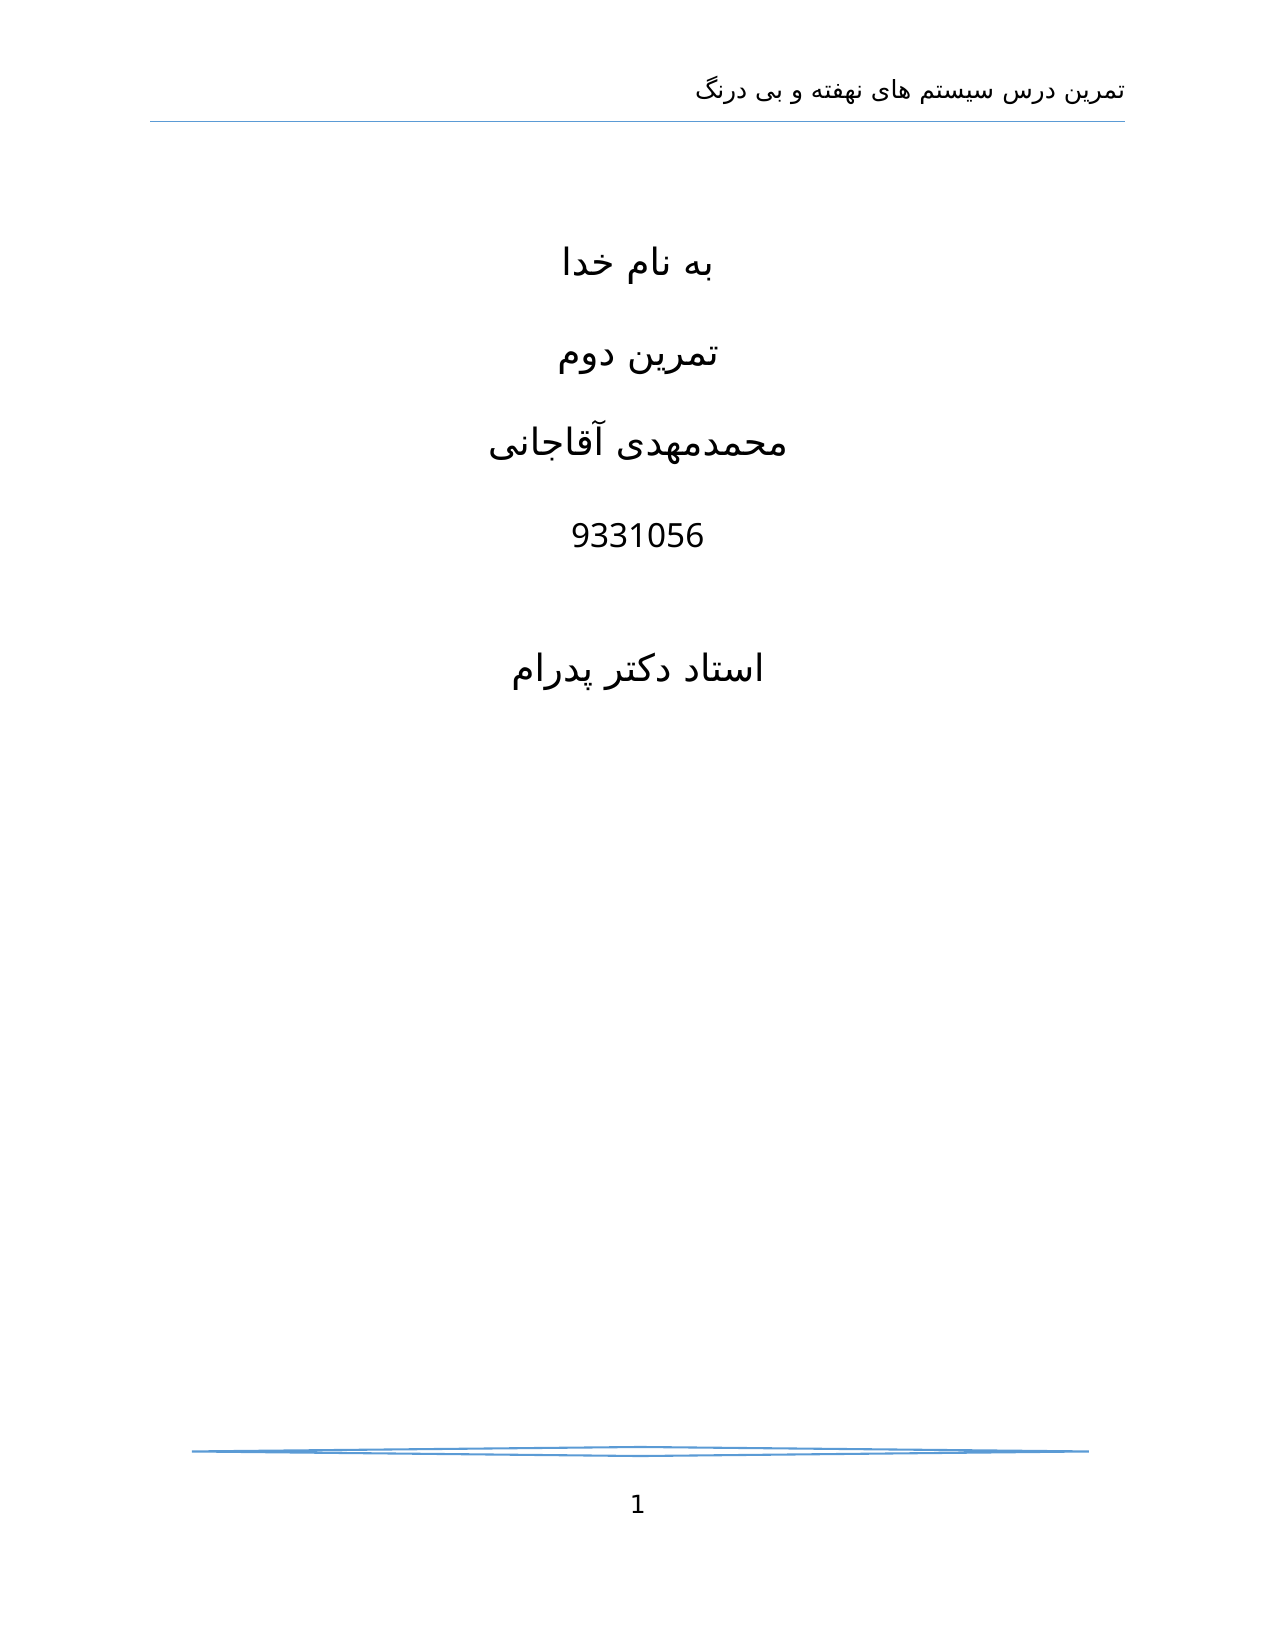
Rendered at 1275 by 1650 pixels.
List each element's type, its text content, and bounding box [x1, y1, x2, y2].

subtitle استاد دکتر پدرام [150, 646, 1125, 690]
subtitle تمرین دوم [150, 331, 1125, 374]
subtitle به نام خدا [150, 240, 1125, 284]
subtitle محمدمهدی آقاجانی [150, 421, 1125, 464]
subtitle 9331056 [150, 511, 1125, 557]
